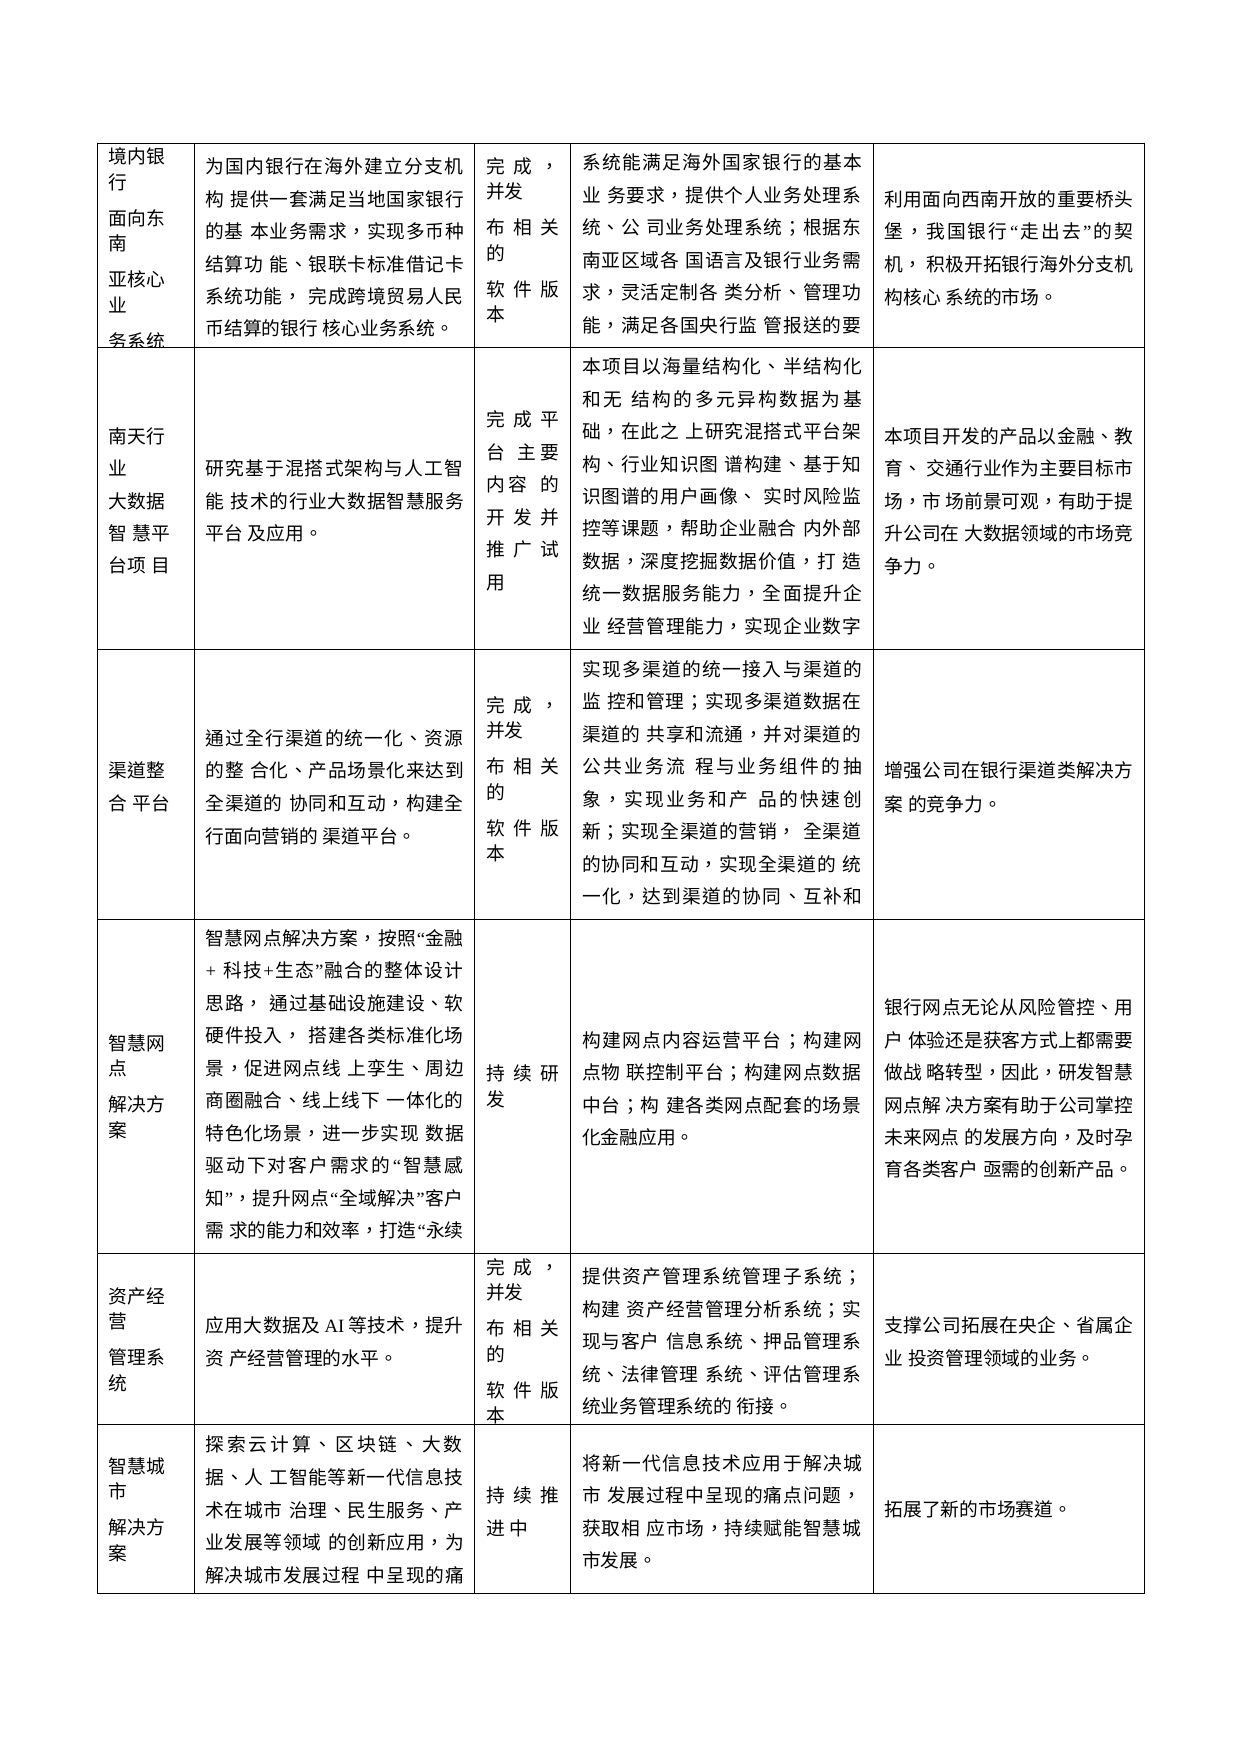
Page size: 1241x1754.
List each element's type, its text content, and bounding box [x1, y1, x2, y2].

table_header 系统能满足海外国家银行的基本业 务要求，提供个人业务处理系统、公 司业务处理系统；根据东南亚区域各 国语言及银行业务需求，灵活定制各 类分析、管理功能，满足各国央行监 管报送的要求。 [571, 144, 873, 347]
table_cell 实现多渠道的统一接入与渠道的监 控和管理；实现多渠道数据在渠道的 共享和流通，并对渠道的公共业务流 程与业务组件的抽象，实现业务和产 品的快速创新；实现全渠道的营销， 全渠道的协同和互动，实现全渠道的 统一化，达到渠道的协同、互补和替 代的效应。 [571, 650, 873, 918]
table_cell 持续推进 中 [475, 1425, 570, 1593]
table_cell 智慧网点 解决方案 [98, 920, 194, 1253]
table_header 境内银行 面向东南 亚核心业 务系统 [98, 144, 194, 347]
table_cell 研究基于混搭式架构与人工智能 技术的行业大数据智慧服务平台 及应用。 [195, 348, 474, 649]
table_cell 构建网点内容运营平台；构建网点物 联控制平台；构建网点数据中台；构 建各类网点配套的场景化金融应用。 [571, 920, 873, 1253]
table_cell 完成平台 主要内容 的开发并 推广试用 [475, 348, 570, 649]
table_cell 本项目以海量结构化、半结构化和无 结构的多元异构数据为基础，在此之 上研究混搭式平台架构、行业知识图 谱构建、基于知识图谱的用户画像、 实时风险监控等课题，帮助企业融合 内外部数据，深度挖掘数据价值，打 造统一数据服务能力，全面提升企业 经营管理能力，实现企业数字化智能 升级。 [571, 348, 873, 649]
table_header 完成，并发 布相关的 软件版本 [475, 144, 570, 347]
table_cell 通过全行渠道的统一化、资源的整 合化、产品场景化来达到全渠道的 协同和互动，构建全行面向营销的 渠道平台。 [195, 650, 474, 918]
table_cell 银行网点无论从风险管控、用户 体验还是获客方式上都需要做战 略转型，因此，研发智慧网点解 决方案有助于公司掌控未来网点 的发展方向，及时孕育各类客户 亟需的创新产品。 [874, 920, 1144, 1253]
table_cell 拓展了新的市场赛道。 [874, 1425, 1144, 1593]
table_cell 智慧城市 解决方案 [98, 1425, 194, 1593]
table_cell 增强公司在银行渠道类解决方案 的竞争力。 [874, 650, 1144, 918]
table_cell 应用大数据及AI等技术，提升资 产经营管理的水平。 [195, 1254, 474, 1424]
table_cell 渠道整合 平台 [98, 650, 194, 918]
table_header 利用面向西南开放的重要桥头 堡，我国银行“走出去”的契机， 积极开拓银行海外分支机构核心 系统的市场。 [874, 144, 1144, 347]
table_header 为国内银行在海外建立分支机构 提供一套满足当地国家银行的基 本业务需求，实现多币种结算功 能、银联卡标准借记卡系统功能， 完成跨境贸易人民币结算的银行 核心业务系统。 [195, 144, 474, 347]
table_cell 支撑公司拓展在央企、省属企业 投资管理领域的业务。 [874, 1254, 1144, 1424]
table_cell 智慧网点解决方案，按照“金融+ 科技+生态”融合的整体设计思路， 通过基础设施建设、软硬件投入， 搭建各类标准化场景，促进网点线 上孪生、周边商圈融合、线上线下 一体化的特色化场景，进一步实现 数据驱动下对客户需求的“智慧感 知”，提升网点“全域解决”客户需 求的能力和效率，打造“永续连接” 的无边界银行。 [195, 920, 474, 1253]
table_cell 探索云计算、区块链、大数据、人 工智能等新一代信息技术在城市 治理、民生服务、产业发展等领域 的创新应用，为解决城市发展过程 中呈现的痛点问题提供专业的数 [195, 1425, 474, 1593]
table_cell 资产经营 管理系统 [98, 1254, 194, 1424]
table_cell 持续研发 [475, 920, 570, 1253]
table_cell 本项目开发的产品以金融、教育、 交通行业作为主要目标市场，市 场前景可观，有助于提升公司在 大数据领域的市场竞争力。 [874, 348, 1144, 649]
table_cell 将新一代信息技术应用于解决城市 发展过程中呈现的痛点问题，获取相 应市场，持续赋能智慧城市发展。 [571, 1425, 873, 1593]
table_cell 完成，并发 布相关的 软件版本 [475, 1254, 570, 1424]
table_cell 提供资产管理系统管理子系统；构建 资产经营管理分析系统；实现与客户 信息系统、押品管理系统、法律管理 系统、评估管理系统业务管理系统的 衔接。 [571, 1254, 873, 1424]
table_cell 完成，并发 布相关的 软件版本 [475, 650, 570, 918]
table_cell 南天行业 大数据智 慧平台项 目 [98, 348, 194, 649]
